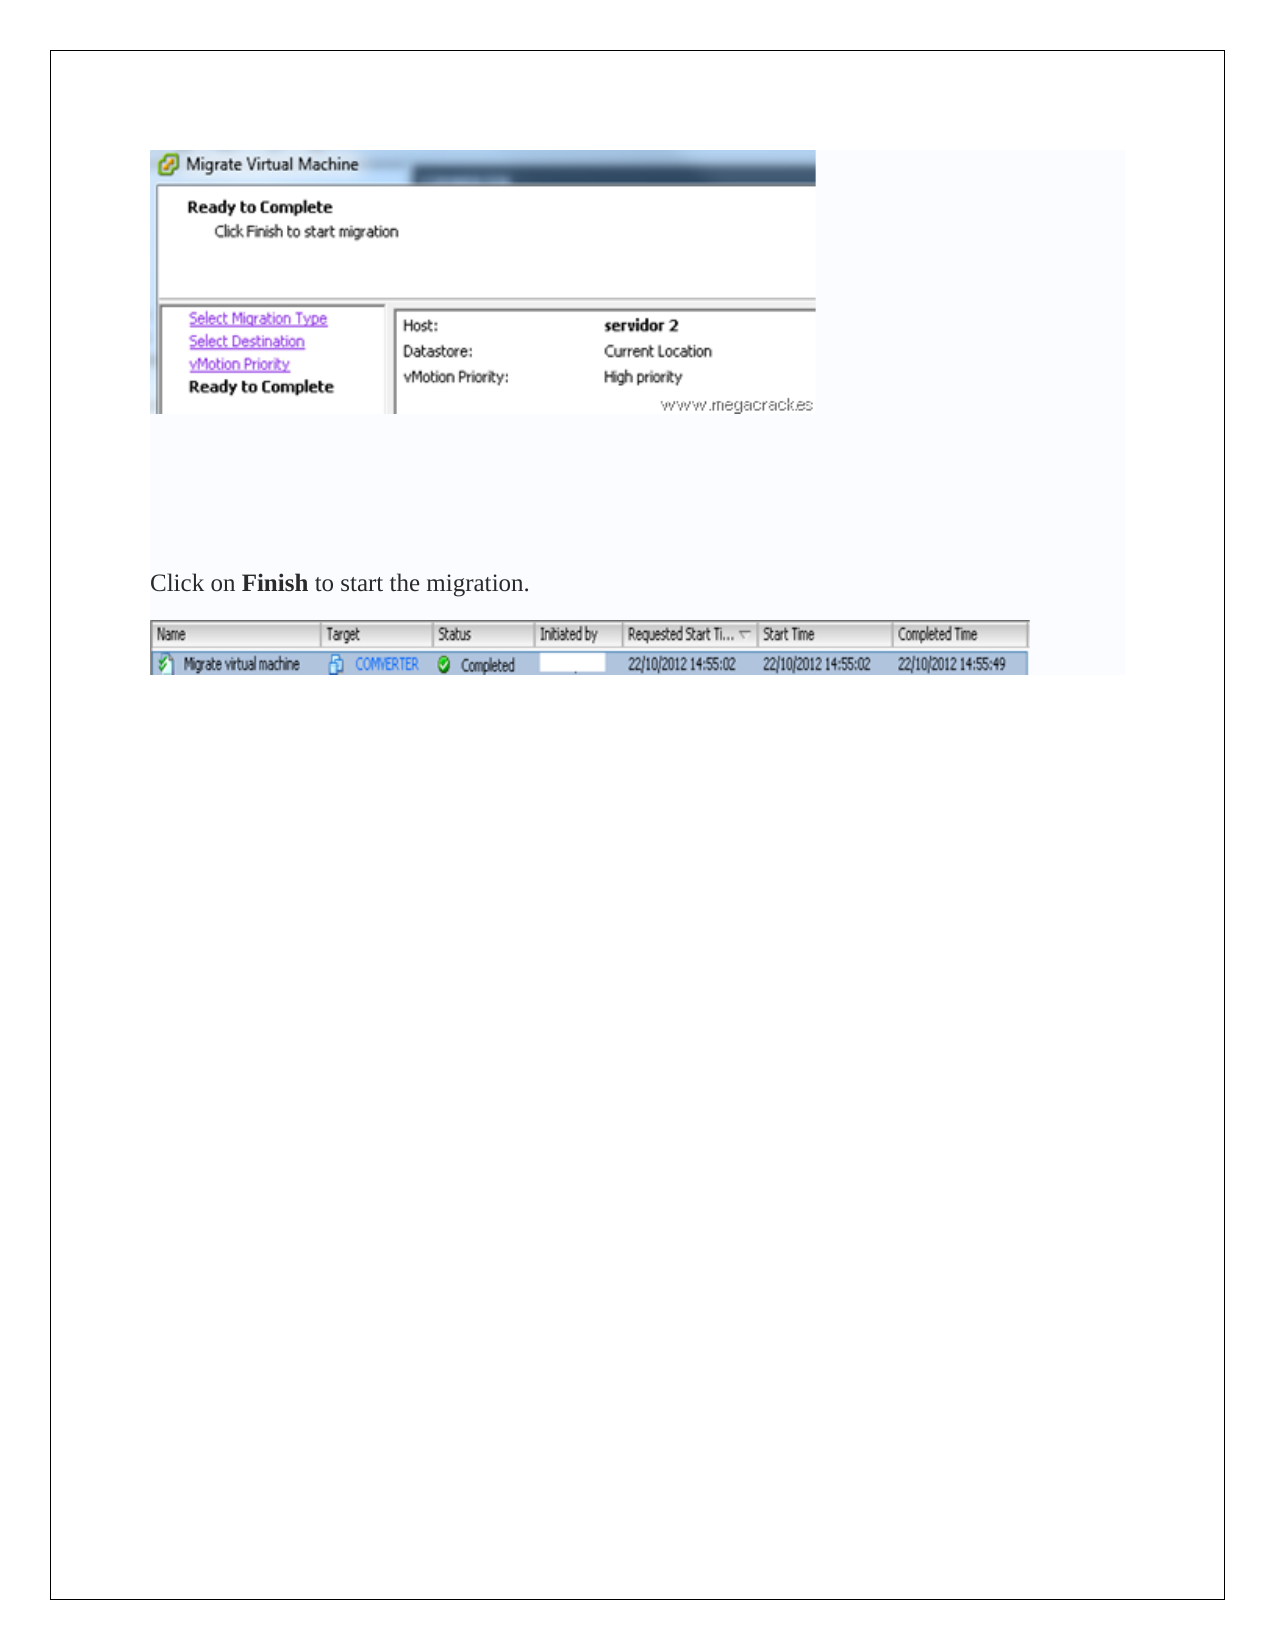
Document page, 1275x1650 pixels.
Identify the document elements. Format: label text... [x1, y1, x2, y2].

picture [150, 620, 1030, 675]
text Click on Finish to start the migration. [150, 559, 1125, 597]
picture [150, 150, 816, 414]
